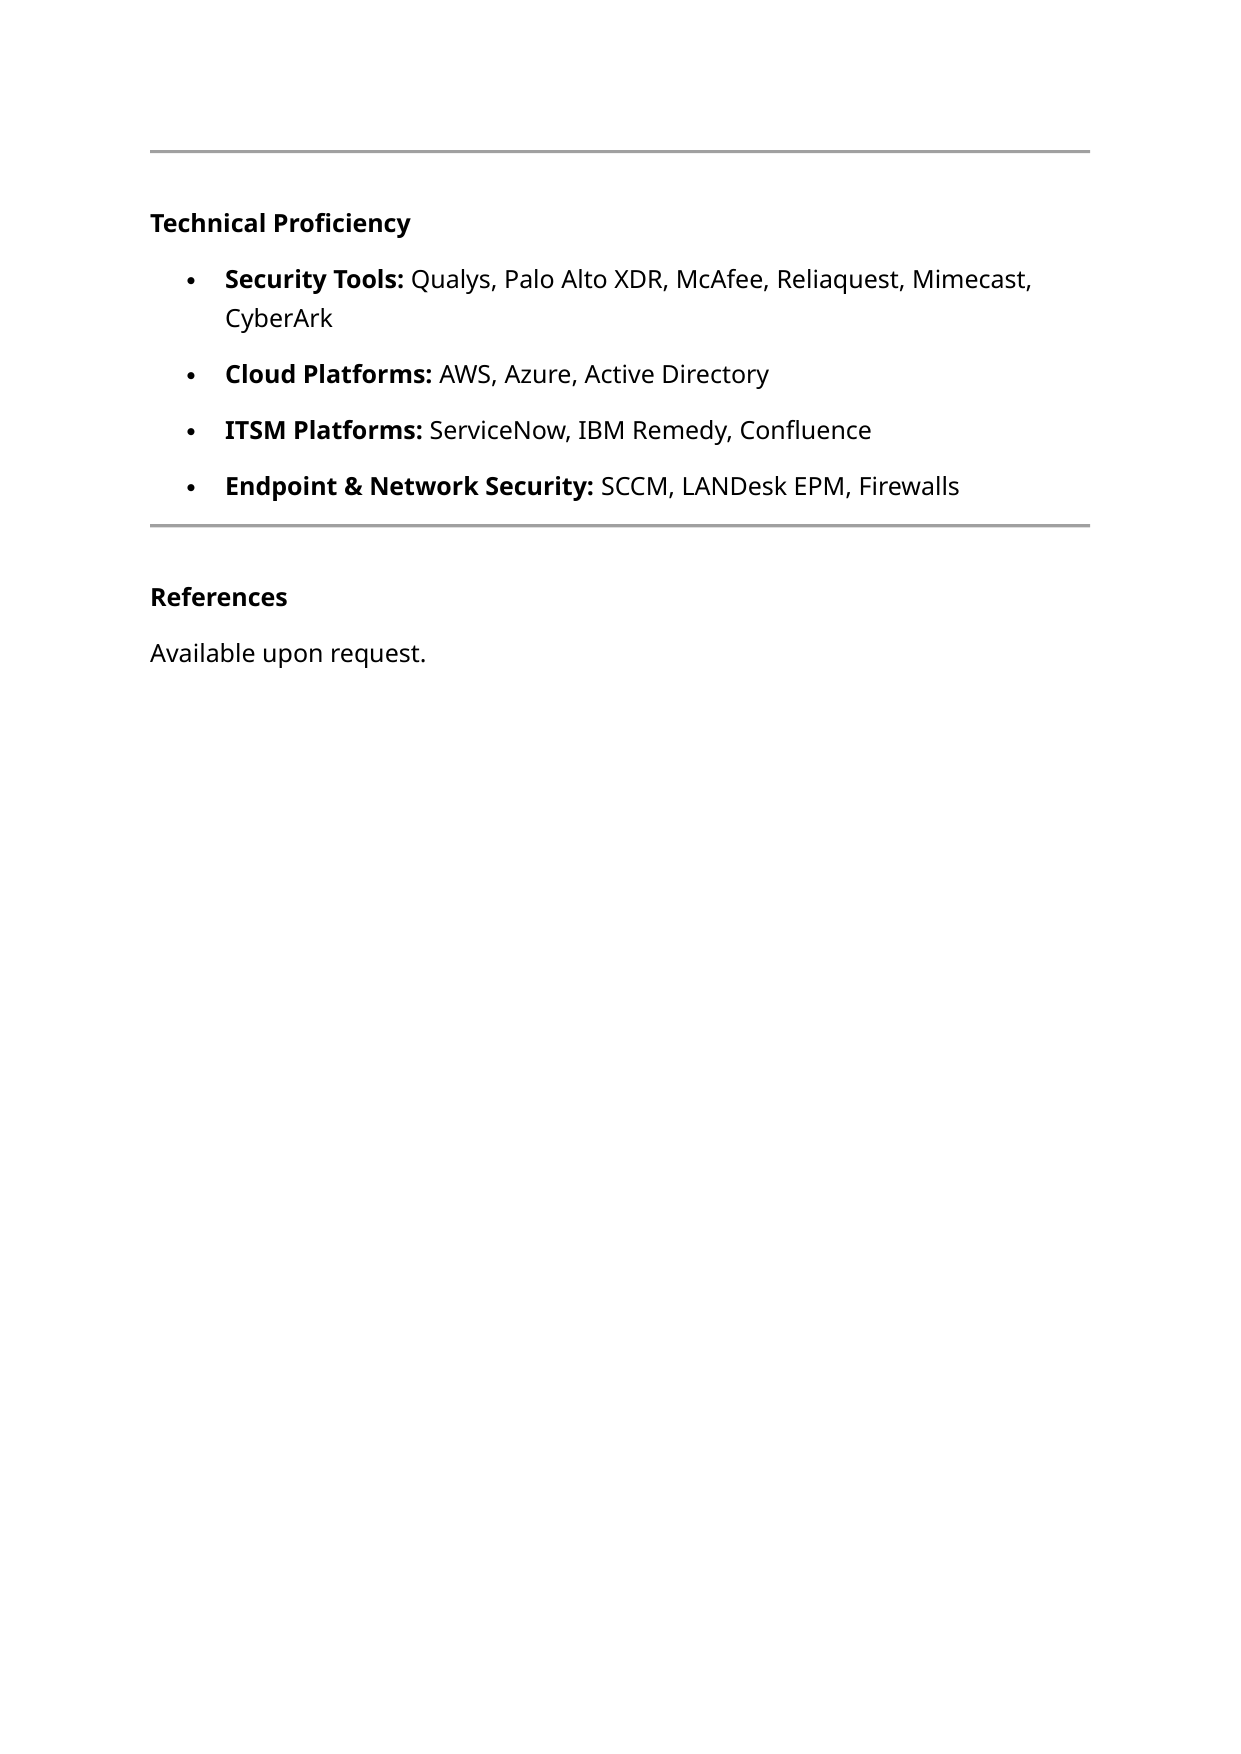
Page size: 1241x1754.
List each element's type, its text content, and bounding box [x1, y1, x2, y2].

text Available upon request. [150, 636, 1090, 670]
text References [150, 580, 1090, 614]
list Endpoint & Network Security: SCCM, LANDesk EPM, Firewalls [187, 468, 1090, 502]
list Security Tools: Qualys, Palo Alto XDR, McAfee, Reliaquest, Mimecast, CyberArk [187, 262, 1090, 335]
text Technical Proficiency [150, 206, 1090, 240]
list Cloud Platforms: AWS, Azure, Active Directory [187, 357, 1090, 391]
list ITSM Platforms: ServiceNow, IBM Remedy, Confluence [187, 412, 1090, 447]
